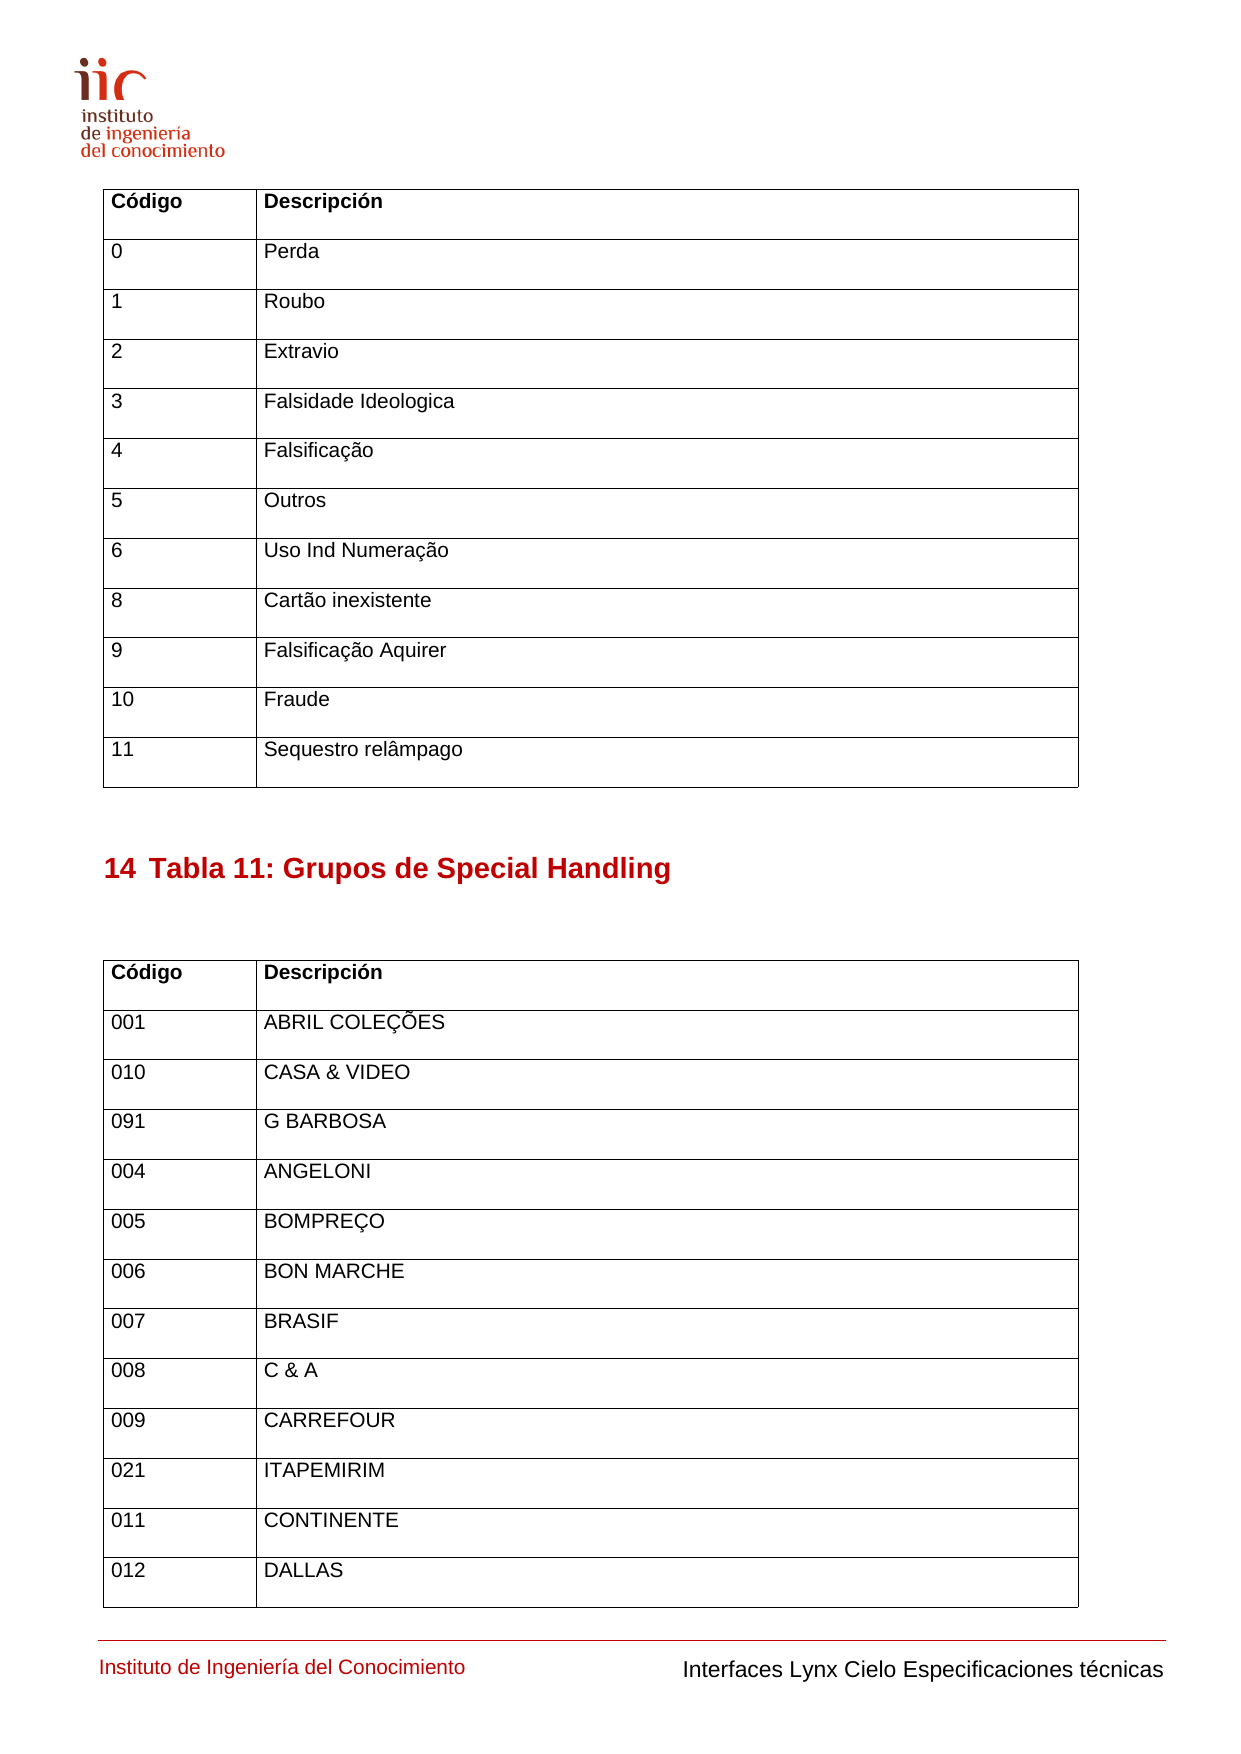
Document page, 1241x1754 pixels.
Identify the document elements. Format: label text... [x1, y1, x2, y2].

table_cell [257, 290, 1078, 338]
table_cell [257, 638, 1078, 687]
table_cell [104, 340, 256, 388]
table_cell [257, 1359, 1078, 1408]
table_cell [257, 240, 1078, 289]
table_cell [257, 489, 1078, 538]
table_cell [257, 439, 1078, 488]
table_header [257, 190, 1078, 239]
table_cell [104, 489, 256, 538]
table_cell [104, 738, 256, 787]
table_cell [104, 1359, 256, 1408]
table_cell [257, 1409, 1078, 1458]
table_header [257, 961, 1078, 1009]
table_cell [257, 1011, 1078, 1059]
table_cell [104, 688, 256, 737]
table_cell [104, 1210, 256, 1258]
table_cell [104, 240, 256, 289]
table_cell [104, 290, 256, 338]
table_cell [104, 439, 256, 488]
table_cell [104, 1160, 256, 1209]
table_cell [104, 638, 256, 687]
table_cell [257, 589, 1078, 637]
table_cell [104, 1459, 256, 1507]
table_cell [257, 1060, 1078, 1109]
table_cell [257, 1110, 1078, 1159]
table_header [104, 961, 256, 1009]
subtitle Tabla 11: Grupos de Special Handling [103, 851, 1137, 885]
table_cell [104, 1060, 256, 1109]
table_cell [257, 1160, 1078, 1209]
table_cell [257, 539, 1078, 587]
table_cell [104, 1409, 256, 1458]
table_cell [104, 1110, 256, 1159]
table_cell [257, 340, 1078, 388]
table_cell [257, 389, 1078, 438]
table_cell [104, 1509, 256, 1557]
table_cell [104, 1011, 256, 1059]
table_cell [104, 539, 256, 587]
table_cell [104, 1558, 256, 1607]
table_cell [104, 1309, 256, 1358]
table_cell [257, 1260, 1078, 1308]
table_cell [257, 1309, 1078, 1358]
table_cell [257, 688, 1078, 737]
picture [73, 57, 225, 158]
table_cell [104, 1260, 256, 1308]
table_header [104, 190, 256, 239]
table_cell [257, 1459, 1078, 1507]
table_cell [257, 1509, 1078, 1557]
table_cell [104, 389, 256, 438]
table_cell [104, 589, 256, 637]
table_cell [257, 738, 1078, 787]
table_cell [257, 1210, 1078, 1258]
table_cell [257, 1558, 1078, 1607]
